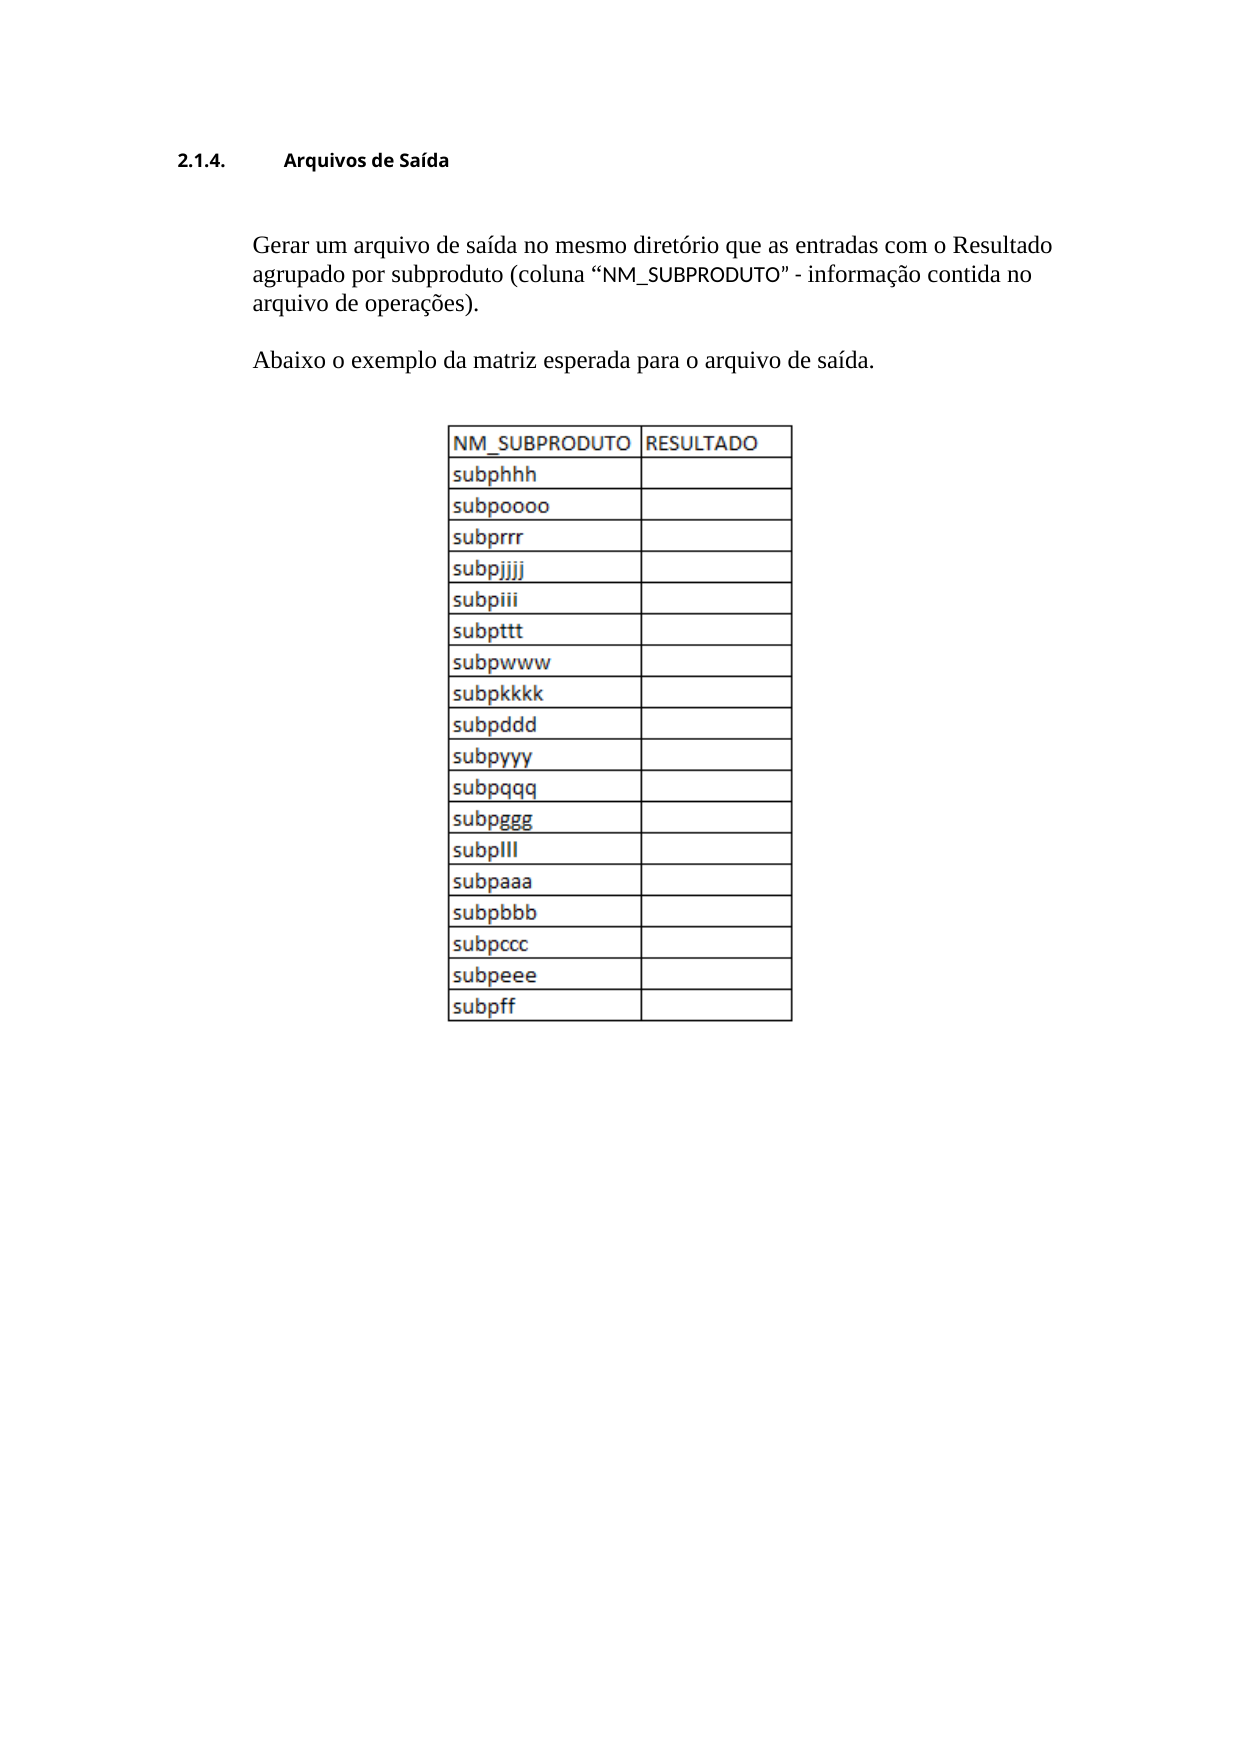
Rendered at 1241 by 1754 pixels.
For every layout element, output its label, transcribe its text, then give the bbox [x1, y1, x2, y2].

text Abaixo o exemplo da matriz esperada para o arquivo de saída. [252, 345, 1063, 374]
subtitle Arquivos de Saída [177, 148, 1063, 173]
list Gerar um arquivo de saída no mesmo diretório que as entradas com o Resultado agrupado por subproduto (coluna “NM_SUBPRODUTO” - informação contida no arquivo de operações). [252, 230, 1063, 316]
picture [420, 402, 820, 1042]
